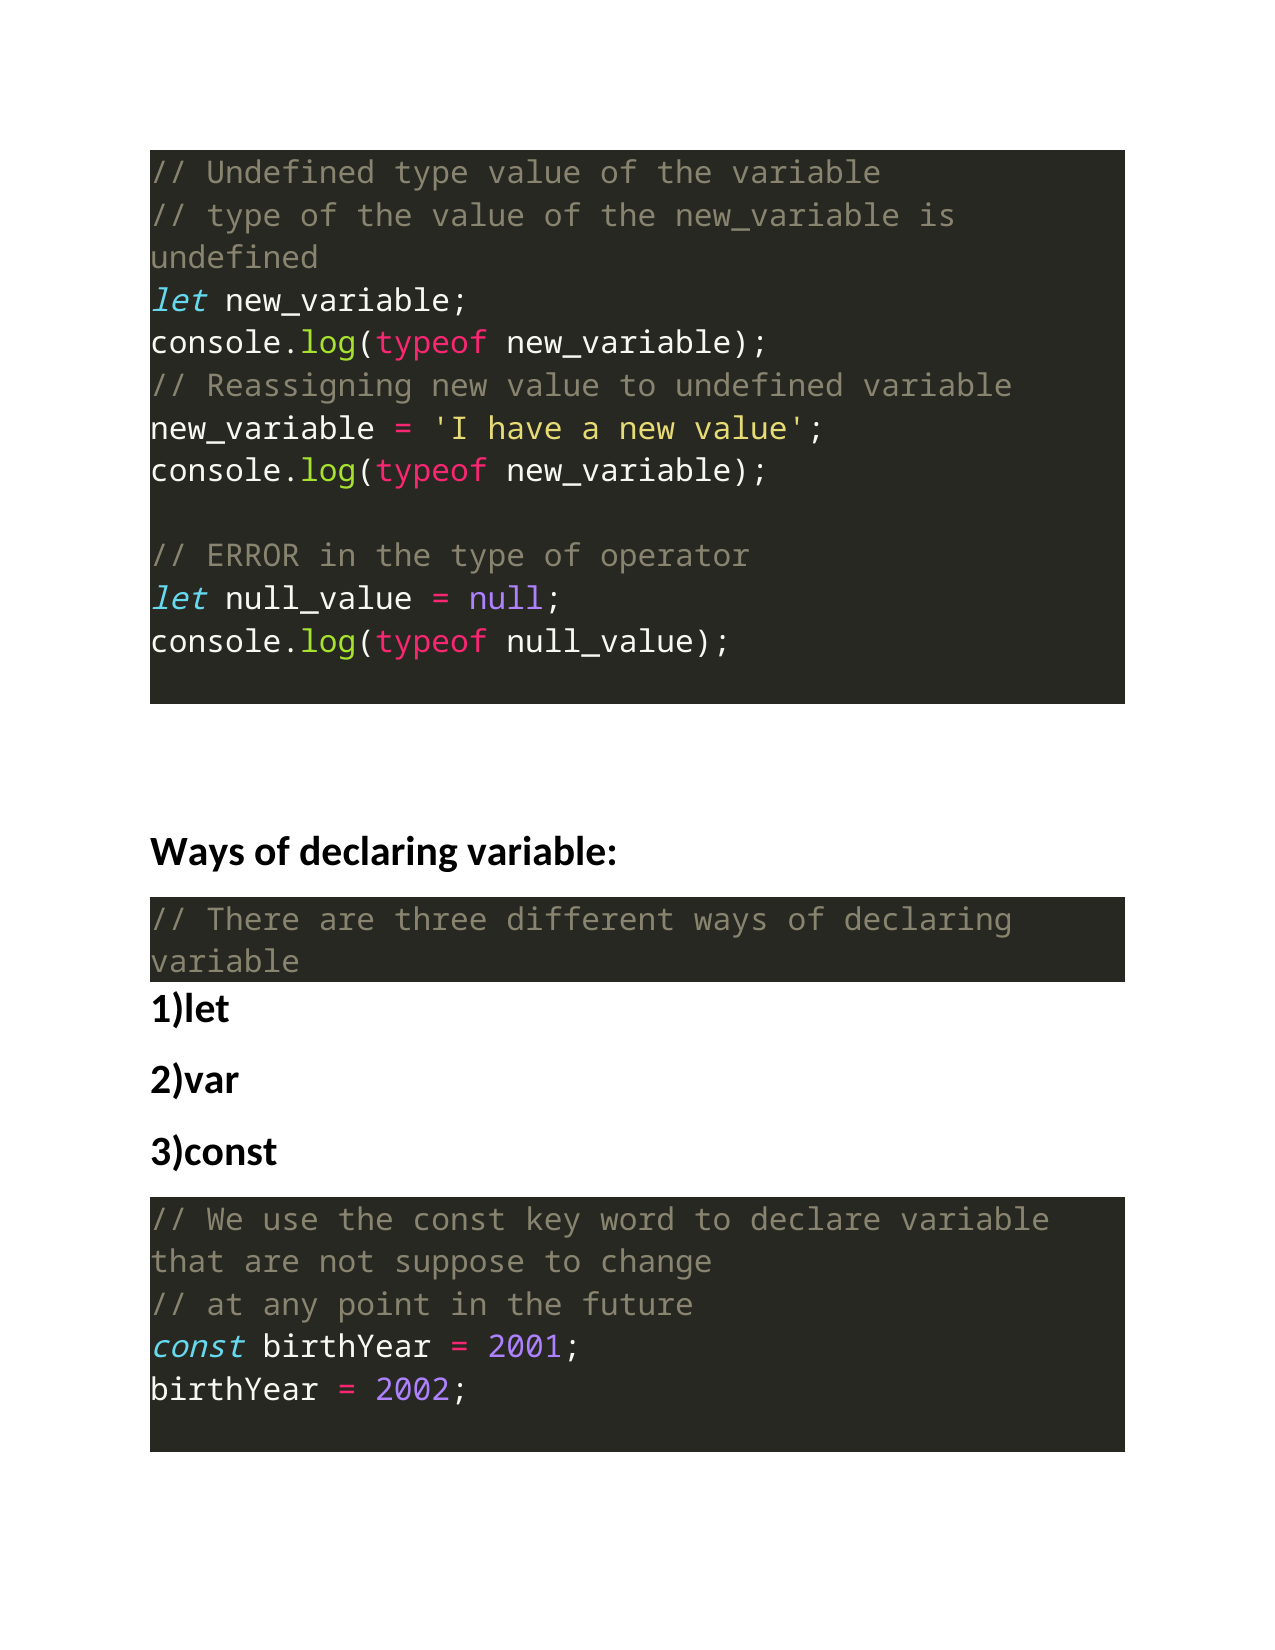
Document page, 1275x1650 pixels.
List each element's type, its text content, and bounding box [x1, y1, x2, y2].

text const birthYear = 2001; [150, 1324, 1125, 1367]
text let new_variable; [150, 278, 1125, 320]
text // We use the const key word to declare variable that are not suppose to change [150, 1197, 1125, 1282]
text 1)let [150, 982, 1125, 1033]
text // There are three different ways of declaring variable [150, 897, 1125, 982]
text let null_value = null; [150, 576, 1125, 619]
text birthYear = 2002; [150, 1367, 1125, 1409]
text new_variable = 'I have a new value'; [150, 406, 1125, 448]
text Ways of declaring variable: [150, 825, 1125, 876]
text 3)const [150, 1125, 1125, 1176]
text console.log(typeof new_variable); [150, 448, 1125, 491]
text // Reassigning new value to undefined variable [150, 363, 1125, 406]
text console.log(typeof null_value); [150, 619, 1125, 661]
text // at any point in the future [150, 1282, 1125, 1324]
text // Undefined type value of the variable [150, 150, 1125, 193]
text 2)var [150, 1053, 1125, 1104]
text console.log(typeof new_variable); [150, 320, 1125, 363]
text // type of the value of the new_variable is undefined [150, 193, 1125, 278]
text // ERROR in the type of operator [150, 533, 1125, 576]
